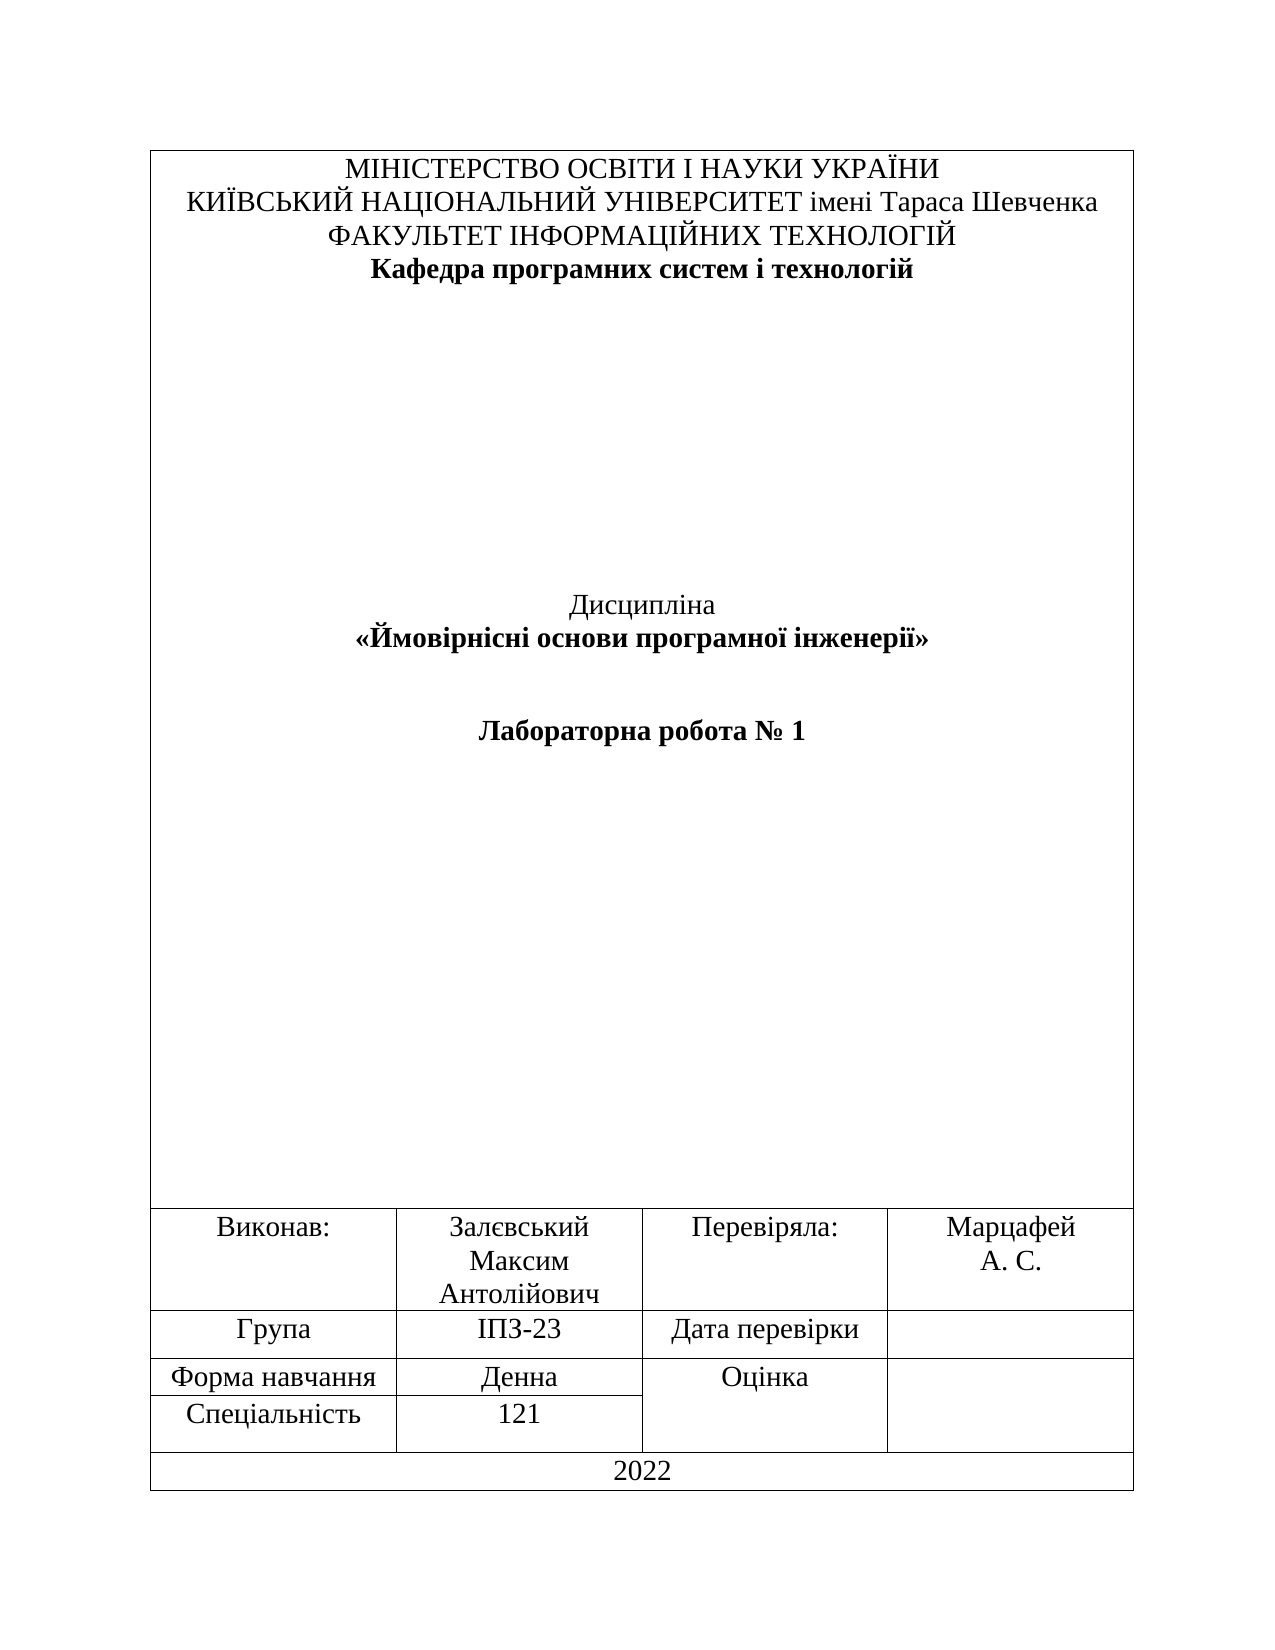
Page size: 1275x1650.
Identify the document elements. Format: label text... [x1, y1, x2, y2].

table_cell Група [151, 1311, 396, 1358]
table_cell Форма навчання [151, 1359, 396, 1395]
table_cell 121 [397, 1396, 642, 1452]
table_cell ІПЗ-23 [397, 1311, 642, 1358]
table_cell [888, 1311, 1133, 1358]
table_cell [888, 1359, 1133, 1452]
table_cell Денна [397, 1359, 642, 1395]
table_cell Спеціальність [151, 1396, 396, 1452]
table_header МІНІСТЕРСТВО ОСВІТИ І НАУКИ УКРАЇНИ КИЇВСЬКИЙ НАЦІОНАЛЬНИЙ УНІВЕРСИТЕТ імені Тараса Шевченка ФАКУЛЬТЕТ ІНФОРМАЦІЙНИХ ТЕХНОЛОГІЙ Кафедра програмних систем і технологій Дисципліна «Ймовірнісні основи програмної інженерії» Лабораторна робота № 1 [151, 151, 1133, 1208]
table_cell Виконав: [151, 1209, 396, 1310]
table_cell Залєвський Максим Антолійович [397, 1209, 642, 1310]
table_cell Марцафей А. С. [888, 1209, 1133, 1310]
table_cell Оцінка [643, 1359, 887, 1452]
table_cell 2022 [151, 1453, 1133, 1489]
table_cell Перевіряла: [643, 1209, 887, 1310]
table_cell Дата перевірки [643, 1311, 887, 1358]
